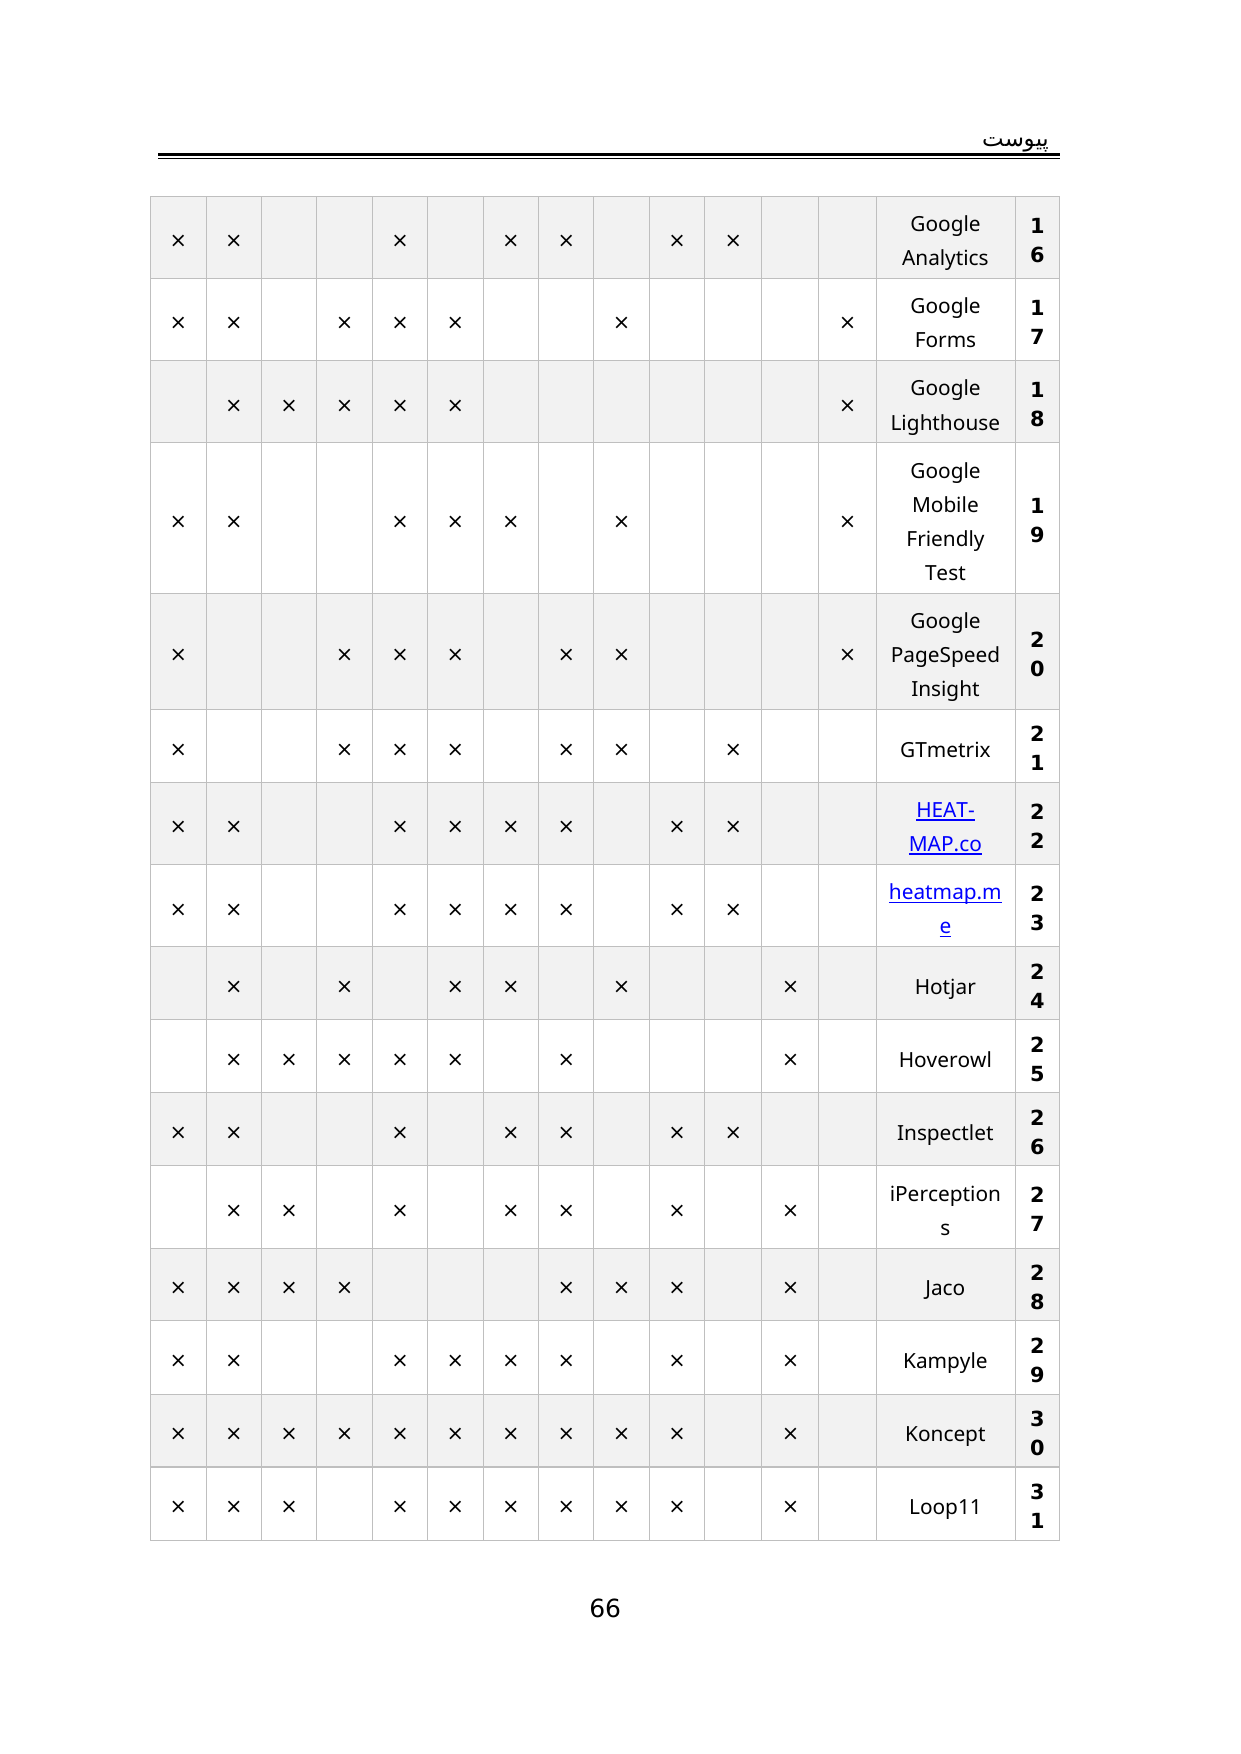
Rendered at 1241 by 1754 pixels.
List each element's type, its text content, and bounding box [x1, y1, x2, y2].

table_cell × [594, 710, 649, 782]
table_cell [594, 1093, 649, 1165]
table_cell [262, 594, 316, 709]
table_cell × [819, 443, 876, 592]
table_cell × [262, 1166, 316, 1247]
table_cell [484, 594, 538, 709]
table_cell [151, 361, 206, 442]
table_cell × [373, 865, 427, 946]
table_cell × [151, 1321, 206, 1393]
table_cell × [207, 1166, 261, 1247]
table_cell × [207, 1321, 261, 1393]
table_cell Google Mobile Friendly Test [877, 443, 1015, 592]
table_cell × [207, 783, 261, 864]
table_cell × [262, 1249, 316, 1320]
table_cell [262, 1321, 316, 1393]
table_cell × [650, 865, 704, 946]
table_cell × [428, 1020, 483, 1092]
table_cell GTmetrix [877, 710, 1015, 782]
table_cell [428, 1093, 483, 1165]
table_cell × [539, 1093, 593, 1165]
table_cell × [484, 197, 538, 278]
table_cell × [151, 783, 206, 864]
table_cell × [373, 361, 427, 442]
table_cell × [317, 361, 372, 442]
table_cell × [151, 197, 206, 278]
table_cell × [373, 1093, 427, 1165]
table_cell × [428, 783, 483, 864]
table_cell × [650, 1249, 704, 1320]
table_cell × [317, 1020, 372, 1092]
table_cell × [428, 361, 483, 442]
table_cell [819, 1468, 876, 1539]
table_cell × [762, 1395, 818, 1466]
table_cell [650, 361, 704, 442]
table_cell × [373, 1166, 427, 1247]
table_cell × [207, 197, 261, 278]
table_cell [762, 710, 818, 782]
table_cell × [207, 865, 261, 946]
table_cell 26 [1016, 1093, 1059, 1165]
table_cell [705, 279, 761, 360]
table_cell × [819, 279, 876, 360]
table_cell × [705, 710, 761, 782]
table_cell × [262, 361, 316, 442]
table_cell × [373, 1020, 427, 1092]
table_cell × [207, 361, 261, 442]
table_cell [819, 710, 876, 782]
table_cell × [484, 443, 538, 592]
table_cell × [317, 279, 372, 360]
table_cell × [762, 1249, 818, 1320]
table_cell 18 [1016, 361, 1059, 442]
table_cell × [594, 1395, 649, 1466]
table_cell × [484, 865, 538, 946]
table_cell [317, 197, 372, 278]
table_cell [484, 1249, 538, 1320]
table_cell × [317, 1395, 372, 1466]
table_cell 23 [1016, 865, 1059, 946]
table_cell × [151, 1395, 206, 1466]
table_cell [705, 594, 761, 709]
table_cell × [262, 1020, 316, 1092]
table_cell [650, 279, 704, 360]
table_cell Google PageSpeed Insight [877, 594, 1015, 709]
table_cell [762, 865, 818, 946]
table_cell × [705, 783, 761, 864]
table_cell × [428, 279, 483, 360]
table_cell × [317, 594, 372, 709]
table_cell [317, 1321, 372, 1393]
table_cell × [207, 1468, 261, 1539]
table_cell 22 [1016, 783, 1059, 864]
table_cell 19 [1016, 443, 1059, 592]
table_cell [705, 1395, 761, 1466]
table_cell [650, 947, 704, 1019]
table_cell [650, 710, 704, 782]
table_cell [539, 443, 593, 592]
table_cell × [650, 197, 704, 278]
table_cell × [539, 1321, 593, 1393]
table_cell Hotjar [877, 947, 1015, 1019]
table_cell × [594, 1249, 649, 1320]
table_cell × [594, 1468, 649, 1539]
table_cell × [373, 1395, 427, 1466]
table_cell [819, 1020, 876, 1092]
table_cell [594, 1321, 649, 1393]
table_cell Loop11 [877, 1468, 1015, 1539]
table_cell 30 [1016, 1395, 1059, 1466]
table_cell [762, 783, 818, 864]
table_cell 21 [1016, 710, 1059, 782]
table_cell [762, 197, 818, 278]
table_cell [705, 443, 761, 592]
table_cell × [650, 1166, 704, 1247]
table_cell Google Forms [877, 279, 1015, 360]
table_cell [207, 710, 261, 782]
table_cell [819, 197, 876, 278]
table_cell [819, 1166, 876, 1247]
table_cell × [705, 197, 761, 278]
table_cell × [373, 279, 427, 360]
table_cell [317, 865, 372, 946]
table_cell [819, 947, 876, 1019]
table_cell × [539, 1468, 593, 1539]
table_cell × [207, 1093, 261, 1165]
table_cell × [484, 947, 538, 1019]
table_cell × [650, 1321, 704, 1393]
table_cell × [762, 947, 818, 1019]
table_cell × [762, 1321, 818, 1393]
table_cell × [207, 279, 261, 360]
table_cell × [539, 1020, 593, 1092]
table_cell [262, 947, 316, 1019]
table_cell × [207, 947, 261, 1019]
table_cell × [428, 710, 483, 782]
table_cell × [539, 710, 593, 782]
table_cell [762, 594, 818, 709]
table_cell × [262, 1468, 316, 1539]
table_cell [539, 947, 593, 1019]
table_cell × [151, 1093, 206, 1165]
table_cell × [151, 710, 206, 782]
table_cell × [151, 865, 206, 946]
table_cell × [650, 1093, 704, 1165]
table_cell 25 [1016, 1020, 1059, 1092]
table_cell [317, 1468, 372, 1539]
table_cell × [594, 279, 649, 360]
table_cell × [207, 1020, 261, 1092]
table_cell × [705, 865, 761, 946]
table_cell × [428, 443, 483, 592]
table_cell × [762, 1166, 818, 1247]
table_cell [762, 1093, 818, 1165]
table_cell [705, 1468, 761, 1539]
table_cell Hoverowl [877, 1020, 1015, 1092]
table_cell [262, 783, 316, 864]
table_cell × [539, 783, 593, 864]
table_cell × [762, 1020, 818, 1092]
table_cell × [650, 1468, 704, 1539]
table_cell [484, 710, 538, 782]
table_cell HEAT-MAP.co [877, 783, 1015, 864]
table_cell [819, 1395, 876, 1466]
table_cell × [373, 197, 427, 278]
table_cell [262, 197, 316, 278]
table_cell 28 [1016, 1249, 1059, 1320]
table_cell × [428, 1395, 483, 1466]
table_cell [484, 279, 538, 360]
table_cell [262, 279, 316, 360]
table_cell [594, 865, 649, 946]
table_cell × [539, 865, 593, 946]
table_cell 16 [1016, 197, 1059, 278]
table_cell × [428, 947, 483, 1019]
table_cell × [207, 443, 261, 592]
table_cell × [539, 594, 593, 709]
table_cell × [151, 594, 206, 709]
table_cell × [539, 1166, 593, 1247]
table_cell [705, 1166, 761, 1247]
table_cell × [594, 947, 649, 1019]
table_cell [428, 1249, 483, 1320]
table_cell × [484, 1395, 538, 1466]
table_cell [650, 443, 704, 592]
table_cell × [819, 594, 876, 709]
table_cell [317, 783, 372, 864]
table_cell [762, 443, 818, 592]
table_cell × [151, 1468, 206, 1539]
table_cell × [484, 1468, 538, 1539]
table_cell × [484, 1093, 538, 1165]
table_cell × [151, 279, 206, 360]
table_cell × [373, 594, 427, 709]
table_cell × [428, 1321, 483, 1393]
table_cell 27 [1016, 1166, 1059, 1247]
table_cell [594, 1020, 649, 1092]
table_cell [819, 1321, 876, 1393]
table_cell × [819, 361, 876, 442]
table_cell × [539, 1249, 593, 1320]
table_cell × [650, 1395, 704, 1466]
table_cell [650, 1020, 704, 1092]
table_cell × [317, 1249, 372, 1320]
table_cell Koncept [877, 1395, 1015, 1466]
table_cell [762, 279, 818, 360]
table_cell [373, 1249, 427, 1320]
table_cell × [151, 1249, 206, 1320]
table_cell Google Analytics [877, 197, 1015, 278]
table_cell [762, 361, 818, 442]
table_cell [151, 1020, 206, 1092]
table_cell [650, 594, 704, 709]
table_cell Google Lighthouse [877, 361, 1015, 442]
table_cell Inspectlet [877, 1093, 1015, 1165]
table_cell × [762, 1468, 818, 1539]
table_cell [262, 710, 316, 782]
table_cell 20 [1016, 594, 1059, 709]
table_cell × [484, 1321, 538, 1393]
table_cell × [428, 594, 483, 709]
table_cell [207, 594, 261, 709]
table_cell 17 [1016, 279, 1059, 360]
table_cell [819, 783, 876, 864]
table_cell [151, 1166, 206, 1247]
table_cell [819, 1093, 876, 1165]
table_cell [594, 361, 649, 442]
table_cell × [317, 710, 372, 782]
table_cell × [373, 783, 427, 864]
table_cell × [539, 197, 593, 278]
table_cell [819, 1249, 876, 1320]
table_cell iPerceptions [877, 1166, 1015, 1247]
table_cell × [373, 710, 427, 782]
table_cell [317, 1166, 372, 1247]
table_cell × [262, 1395, 316, 1466]
table_cell [262, 865, 316, 946]
table_cell 29 [1016, 1321, 1059, 1393]
table_cell [151, 947, 206, 1019]
table_cell [373, 947, 427, 1019]
table_cell × [207, 1249, 261, 1320]
table_cell [594, 1166, 649, 1247]
table_cell × [650, 783, 704, 864]
table_cell [705, 1321, 761, 1393]
table_cell [594, 197, 649, 278]
table_cell × [484, 783, 538, 864]
table_cell Kampyle [877, 1321, 1015, 1393]
table_cell [705, 361, 761, 442]
table_cell × [428, 1468, 483, 1539]
table_cell [705, 1249, 761, 1320]
table_cell [484, 1020, 538, 1092]
table_cell [705, 947, 761, 1019]
table_cell [428, 1166, 483, 1247]
table_cell [819, 865, 876, 946]
table_cell × [373, 443, 427, 592]
table_cell [317, 1093, 372, 1165]
table_cell [539, 361, 593, 442]
table_cell × [428, 865, 483, 946]
table_cell [317, 443, 372, 592]
table_cell [484, 361, 538, 442]
table_cell × [594, 594, 649, 709]
table_cell [539, 279, 593, 360]
table_cell [262, 443, 316, 592]
table_cell Jaco [877, 1249, 1015, 1320]
table_cell × [373, 1468, 427, 1539]
table_cell × [207, 1395, 261, 1466]
table_cell × [539, 1395, 593, 1466]
table_cell × [484, 1166, 538, 1247]
table_cell 24 [1016, 947, 1059, 1019]
table_cell heatmap.me [877, 865, 1015, 946]
table_cell × [373, 1321, 427, 1393]
table_cell [262, 1093, 316, 1165]
table_cell × [594, 443, 649, 592]
table_cell [594, 783, 649, 864]
table_cell [428, 197, 483, 278]
table_cell [705, 1020, 761, 1092]
table_cell × [705, 1093, 761, 1165]
table_cell × [317, 947, 372, 1019]
table_cell 31 [1016, 1468, 1059, 1539]
table_cell × [151, 443, 206, 592]
